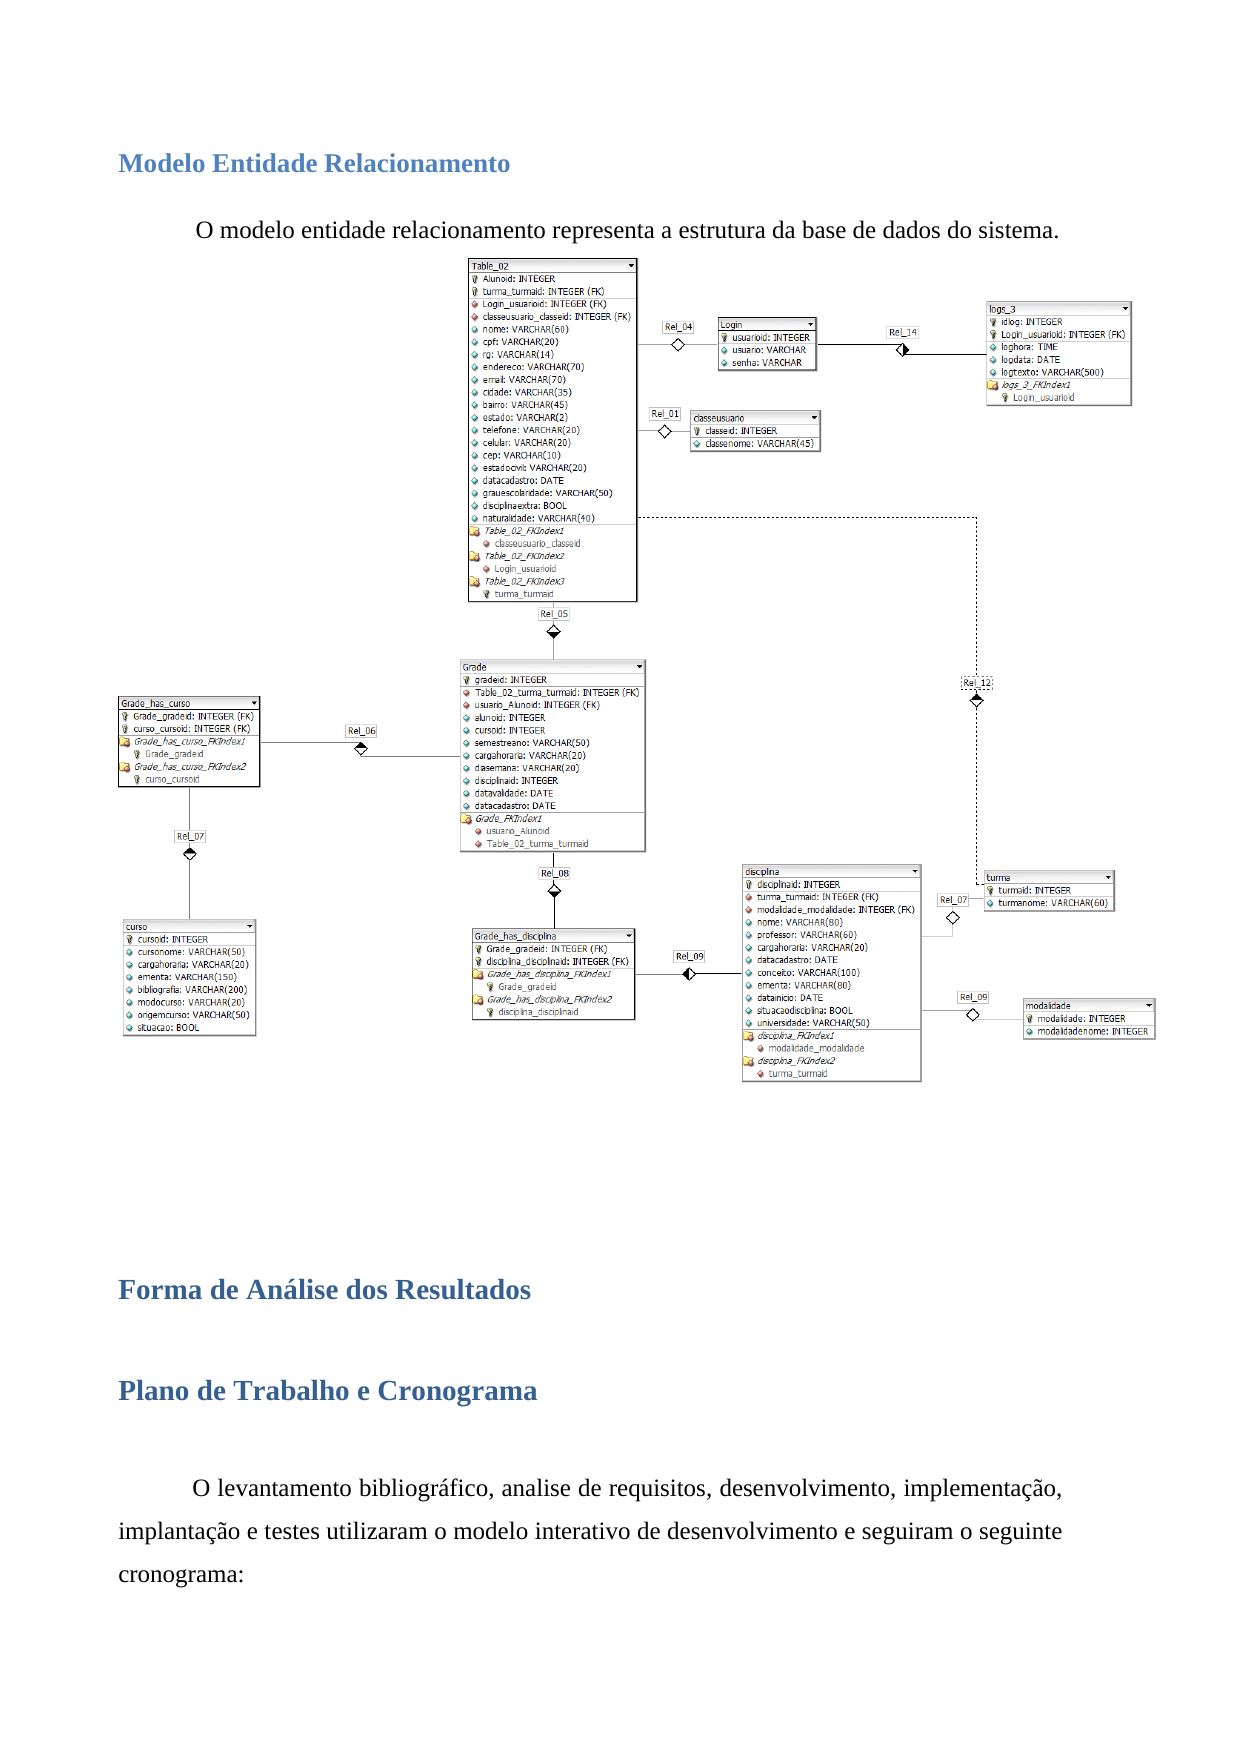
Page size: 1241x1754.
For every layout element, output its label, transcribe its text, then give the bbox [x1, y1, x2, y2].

subtitle Plano de Trabalho e Cronograma [118, 1373, 1063, 1406]
text O modelo entidade relacionamento representa a estrutura da base de dados do sistema. [118, 215, 1063, 258]
picture [118, 258, 1187, 1209]
subtitle Forma de Análise dos Resultados [118, 1272, 1063, 1306]
subtitle Modelo Entidade Relacionamento [118, 148, 1063, 179]
text O levantamento bibliográfico, analise de requisitos, desenvolvimento, implementação, implantação e testes utilizaram o modelo interativo de desenvolvimento e seguiram o seguinte cronograma: [118, 1473, 1063, 1588]
